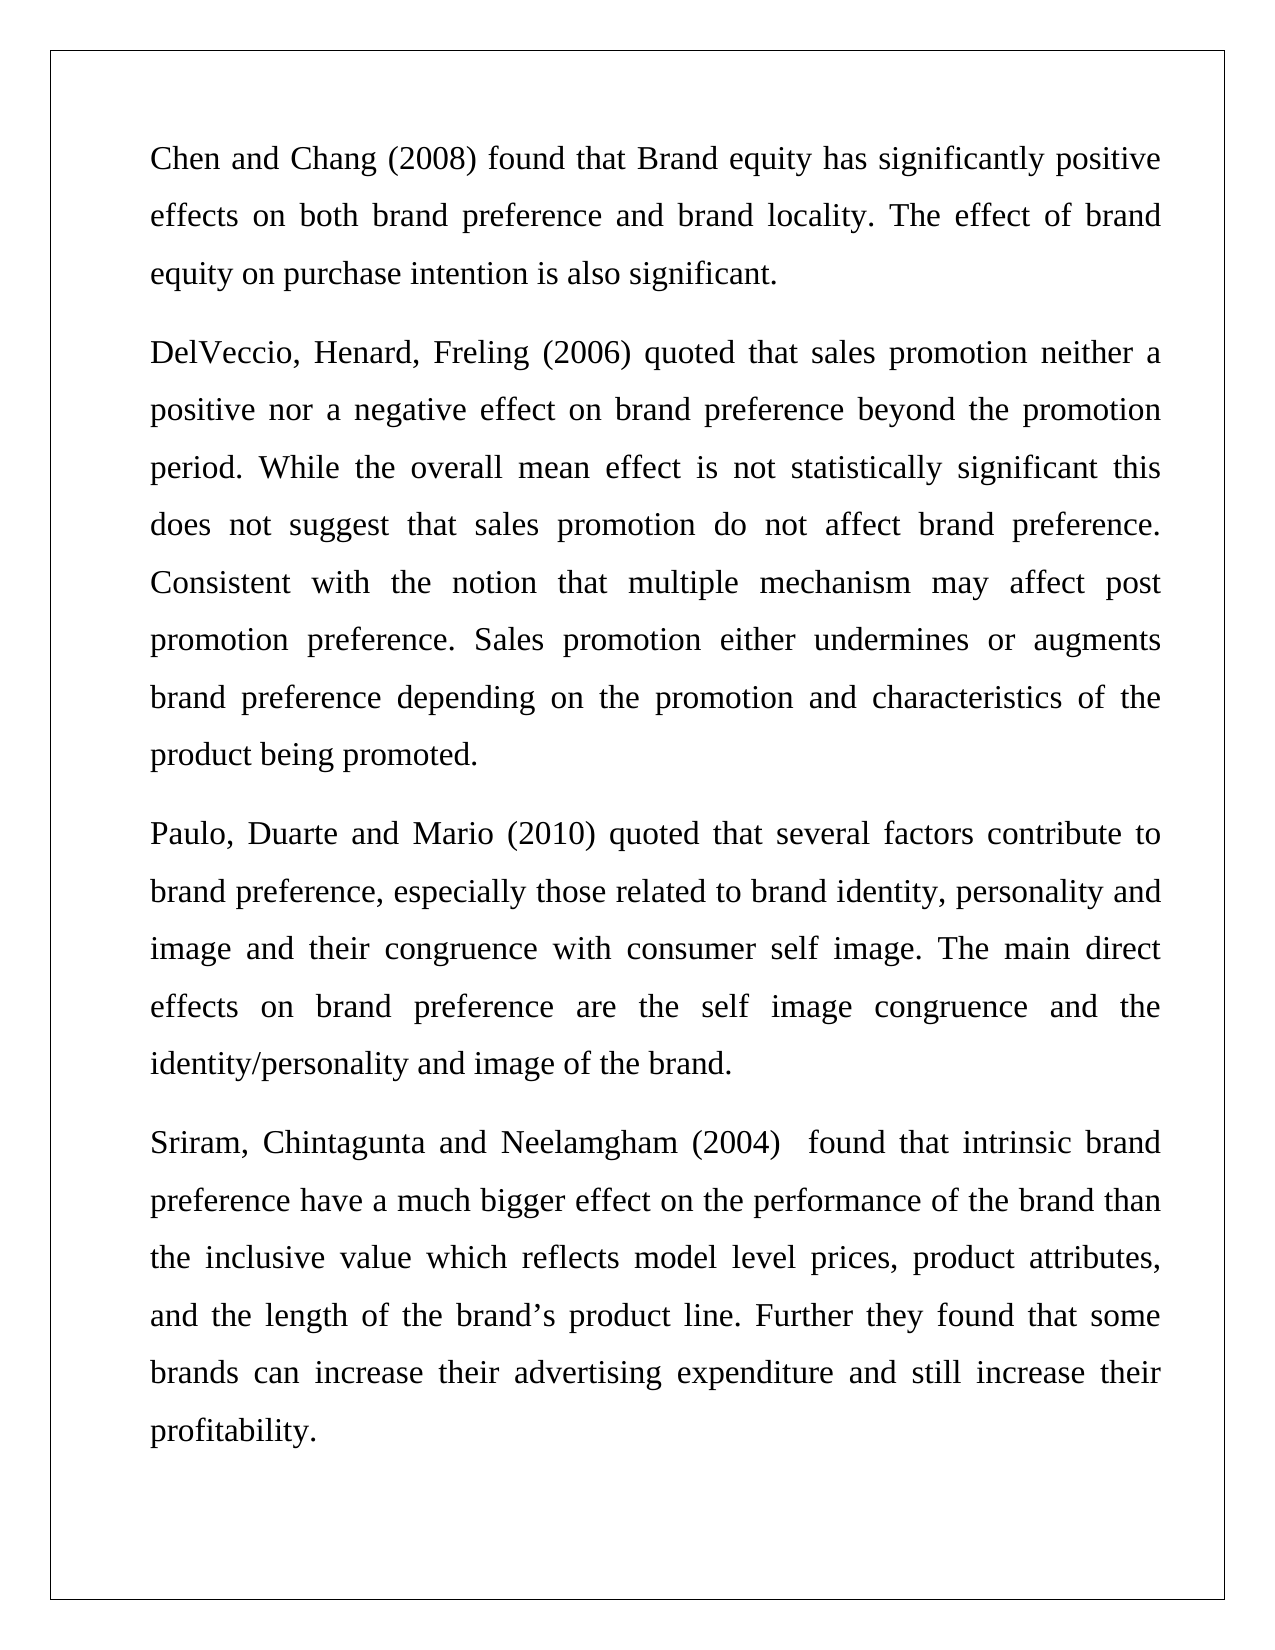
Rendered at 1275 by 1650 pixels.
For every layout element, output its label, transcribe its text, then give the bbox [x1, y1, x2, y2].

text Chen and Chang (2008) found that Brand equity has significantly positive effects on both brand preference and brand locality. The effect of brand equity on purchase intention is also significant. [150, 138, 1162, 291]
text DelVeccio, Henard, Freling (2006) quoted that sales promotion neither a positive nor a negative effect on brand preference beyond the promotion period. While the overall mean effect is not statistically significant this does not suggest that sales promotion do not affect brand preference. Consistent with the notion that multiple mechanism may affect post promotion preference. Sales promotion either undermines or augments brand preference depending on the promotion and characteristics of the product being promoted. [150, 332, 1162, 773]
text Paulo, Duarte and Mario (2010) quoted that several factors contribute to brand preference, especially those related to brand identity, personality and image and their congruence with consumer self image. The main direct effects on brand preference are the self image congruence and the identity/personality and image of the brand. [150, 814, 1162, 1082]
text Sriram, Chintagunta and Neelamgham (2004) found that intrinsic brand preference have a much bigger effect on the performance of the brand than the inclusive value which reflects model level prices, product attributes, and the length of the brand’s product line. Further they found that some brands can increase their advertising expenditure and still increase their profitability. [150, 1123, 1162, 1448]
